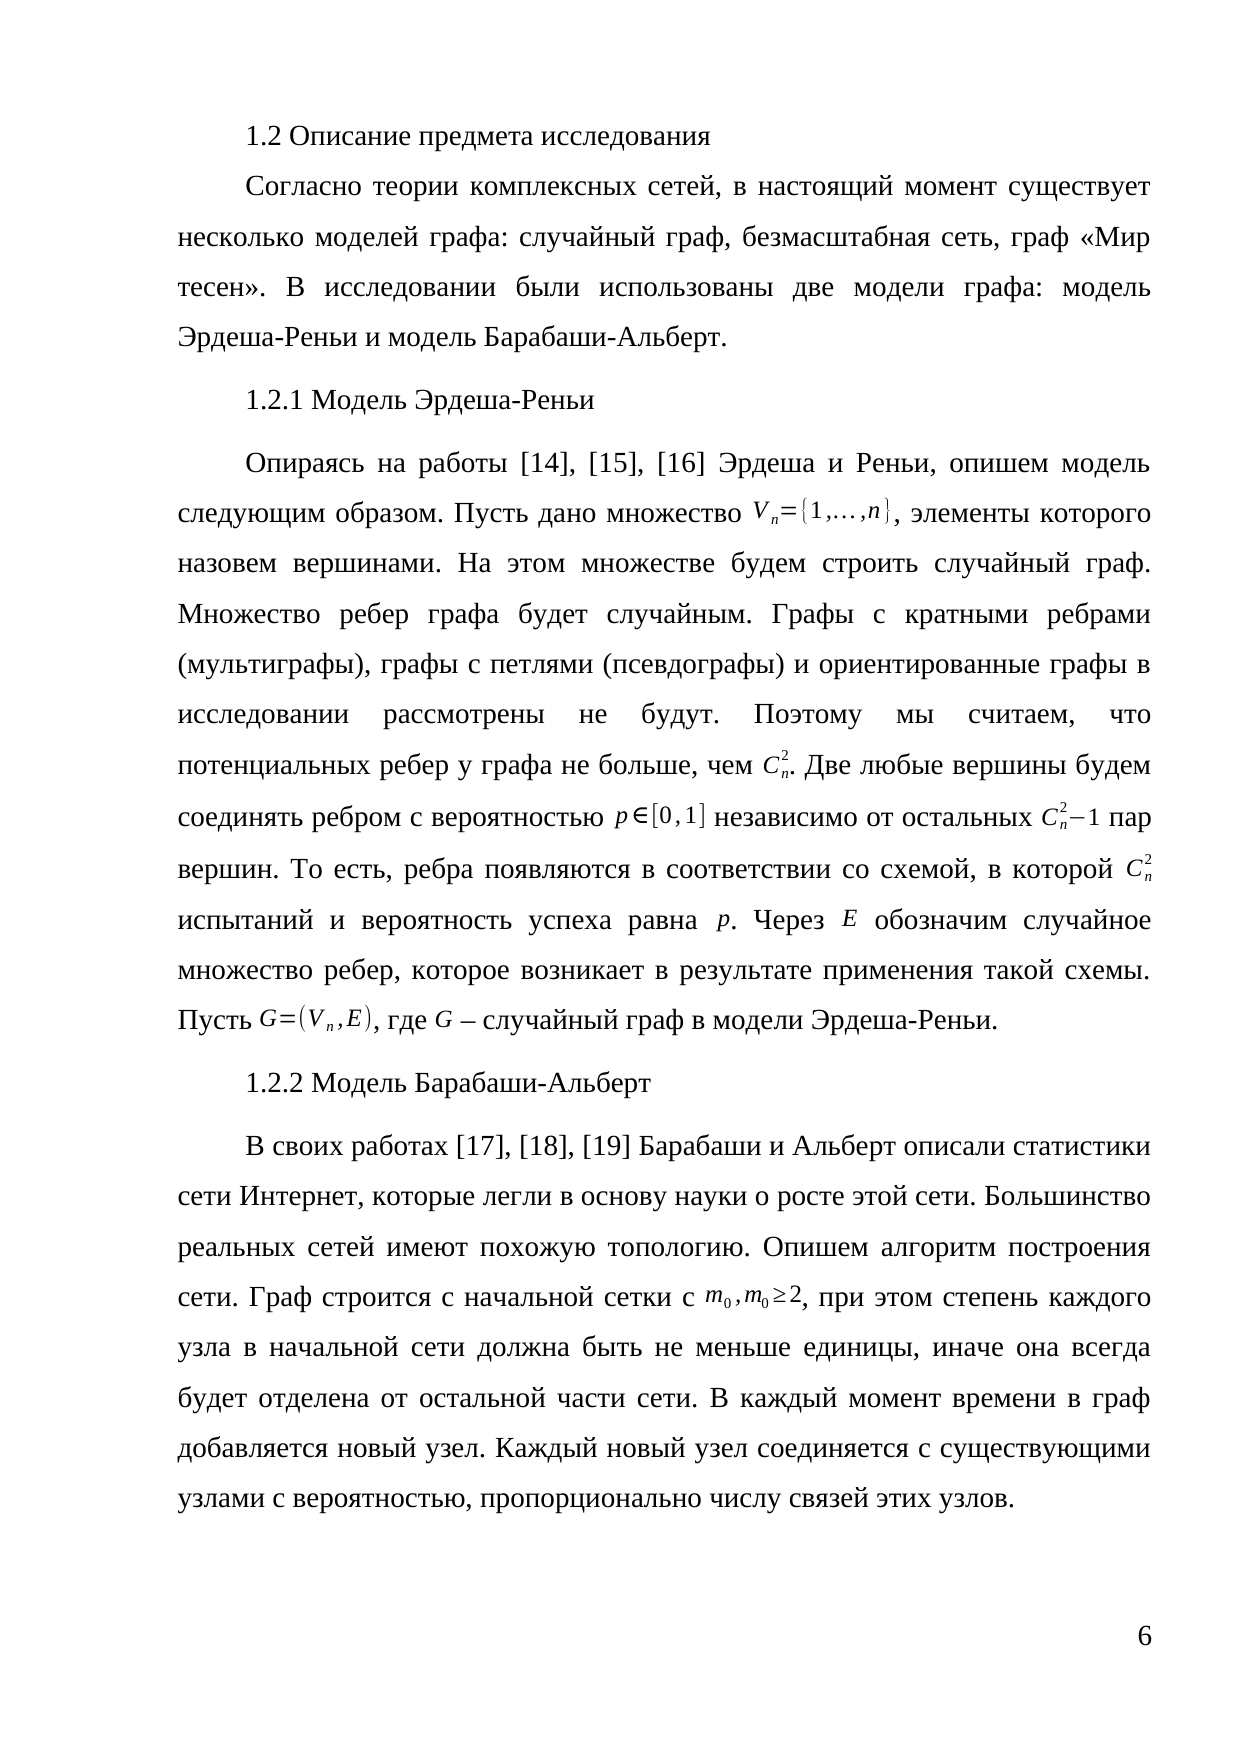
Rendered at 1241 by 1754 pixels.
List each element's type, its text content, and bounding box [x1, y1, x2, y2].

text В своих работах [17], [18], [19] Барабаши и Альберт описали статистики сети Интернет, которые легли в основу науки о росте этой сети. Большинство реальных сетей имеют похожую топологию. Опишем алгоритм построения сети. Граф строится с начальной сетки с , при этом степень каждого узла в начальной сети должна быть не меньше единицы, иначе она всегда будет отделена от остальной части сети. В каждый момент времени в граф добавляется новый узел. Каждый новый узел соединяется с существующими узлами с вероятностью, пропорционально числу связей этих узлов. [177, 1128, 1152, 1514]
text 1.2.2 Модель Барабаши-Альберт [177, 1065, 1152, 1099]
text 1.2 Описание предмета исследования [177, 118, 1152, 152]
text Согласно теории комплексных сетей, в настоящий момент существует несколько моделей графа: случайный граф, безмасштабная сеть, граф «Мир тесен». В исследовании были использованы две модели графа: модель Эрдеша-Реньи и модель Барабаши-Альберт. [177, 168, 1152, 353]
text 1.2.1 Модель Эрдеша-Реньи [177, 382, 1152, 416]
text Опираясь на работы [14], [15], [16] Эрдеша и Реньи, опишем модель следующим образом. Пусть дано множество , элементы которого назовем вершинами. На этом множестве будем строить случайный граф. Множество ребер графа будет случайным. Графы с кратными ребрами (мультиграфы), графы с петлями (псевдографы) и ориентированные графы в исследовании рассмотрены не будут. Поэтому мы считаем, что потенциальных ребер у графа не больше, чем . Две любые вершины будем соединять ребром с вероятностью независимо от остальных пар вершин. То есть, ребра появляются в соответствии со схемой, в которой испытаний и вероятность успеха равна . Через обозначим случайное множество ребер, которое возникает в результате применения такой схемы. Пусть , где – случайный граф в модели Эрдеша-Реньи. [177, 445, 1152, 1036]
